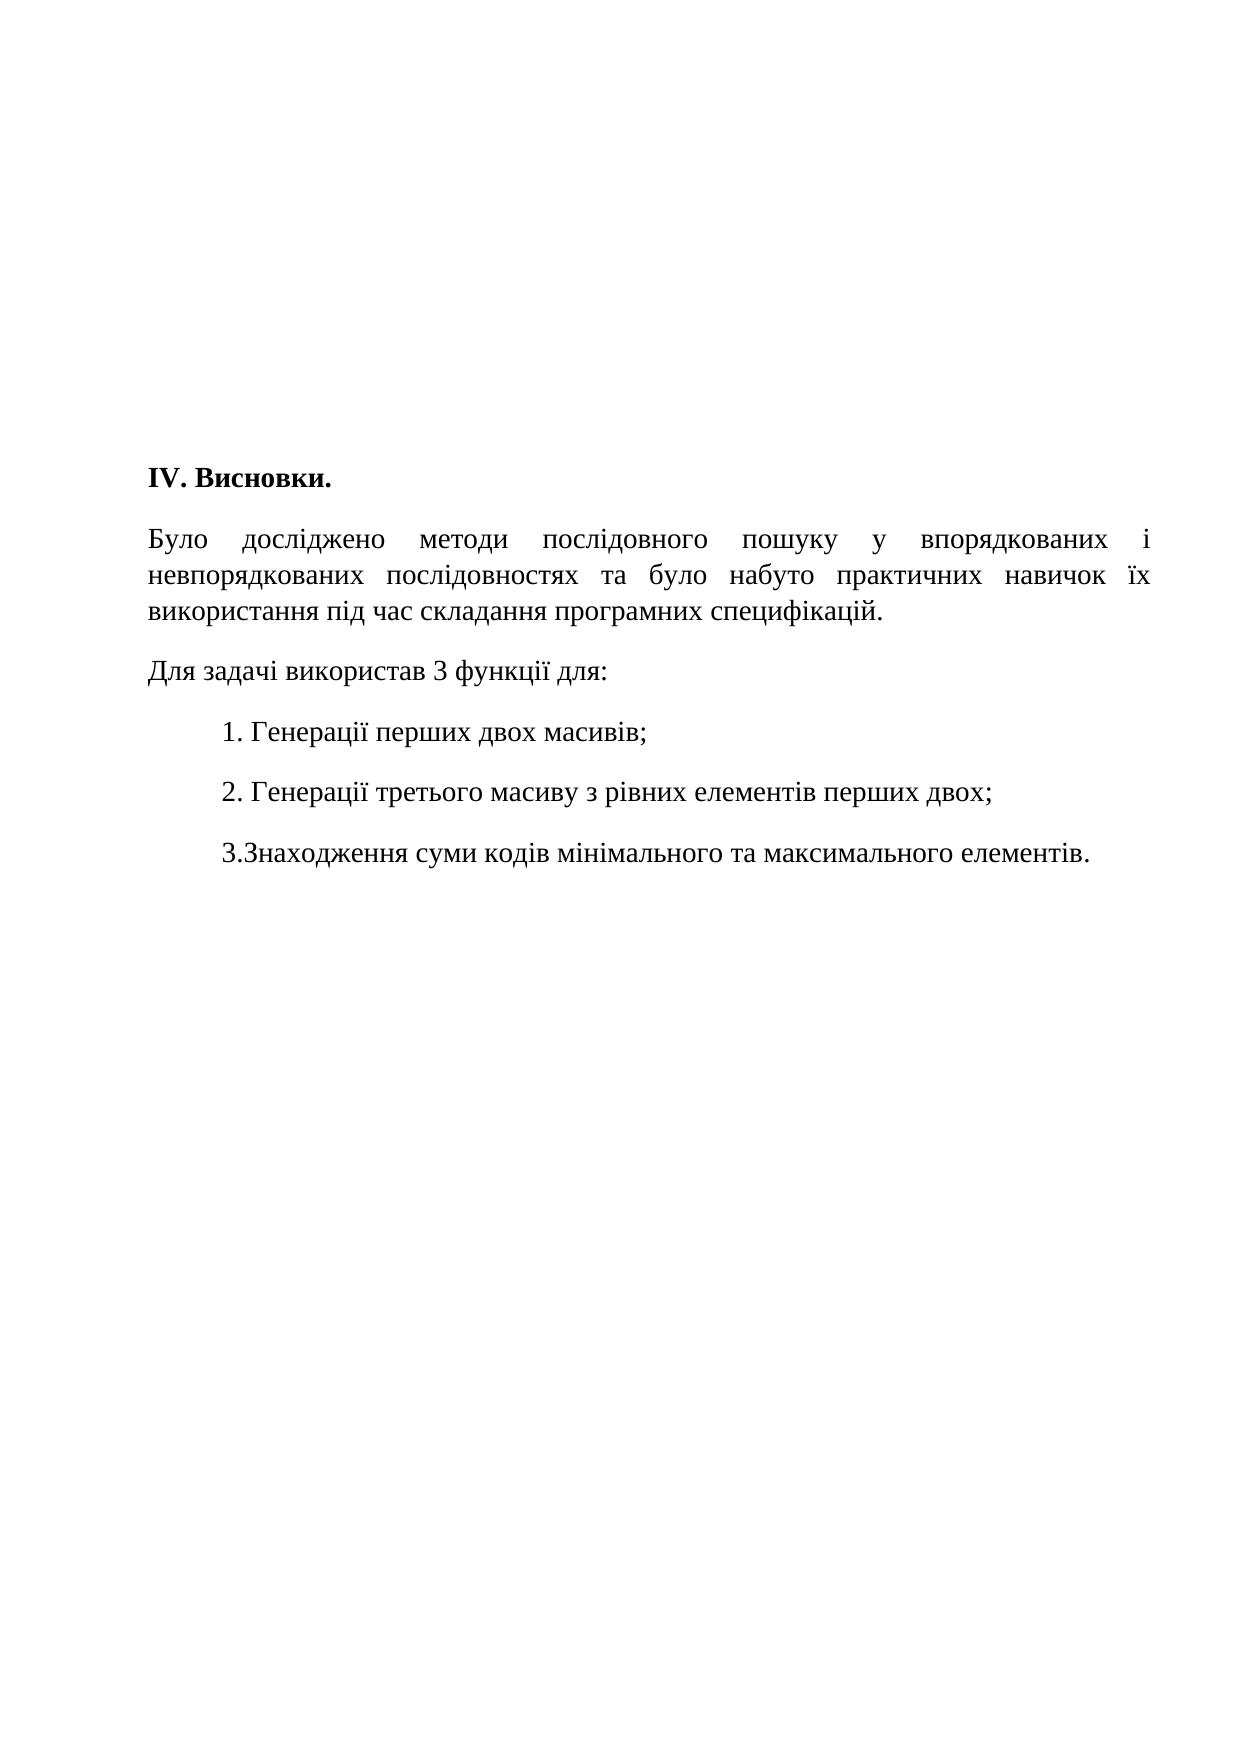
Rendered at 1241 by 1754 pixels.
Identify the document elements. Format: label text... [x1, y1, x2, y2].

text IV. Висновки. [148, 460, 1152, 493]
text 1. Генерації перших двох масивів; [148, 714, 1152, 747]
text Для задачі використав 3 функції для: [148, 653, 1152, 687]
text 3.Знаходження суми кодів мінімального та максимального елементів. [148, 835, 1152, 868]
text Було досліджено методи послідовного пошуку у впорядкованих і невпорядкованих послідовностях та було набуто практичних навичок їх використання під час складання програмних специфікацій. [148, 522, 1152, 626]
text 2. Генерації третього масиву з рівних елементів перших двох; [148, 774, 1152, 808]
